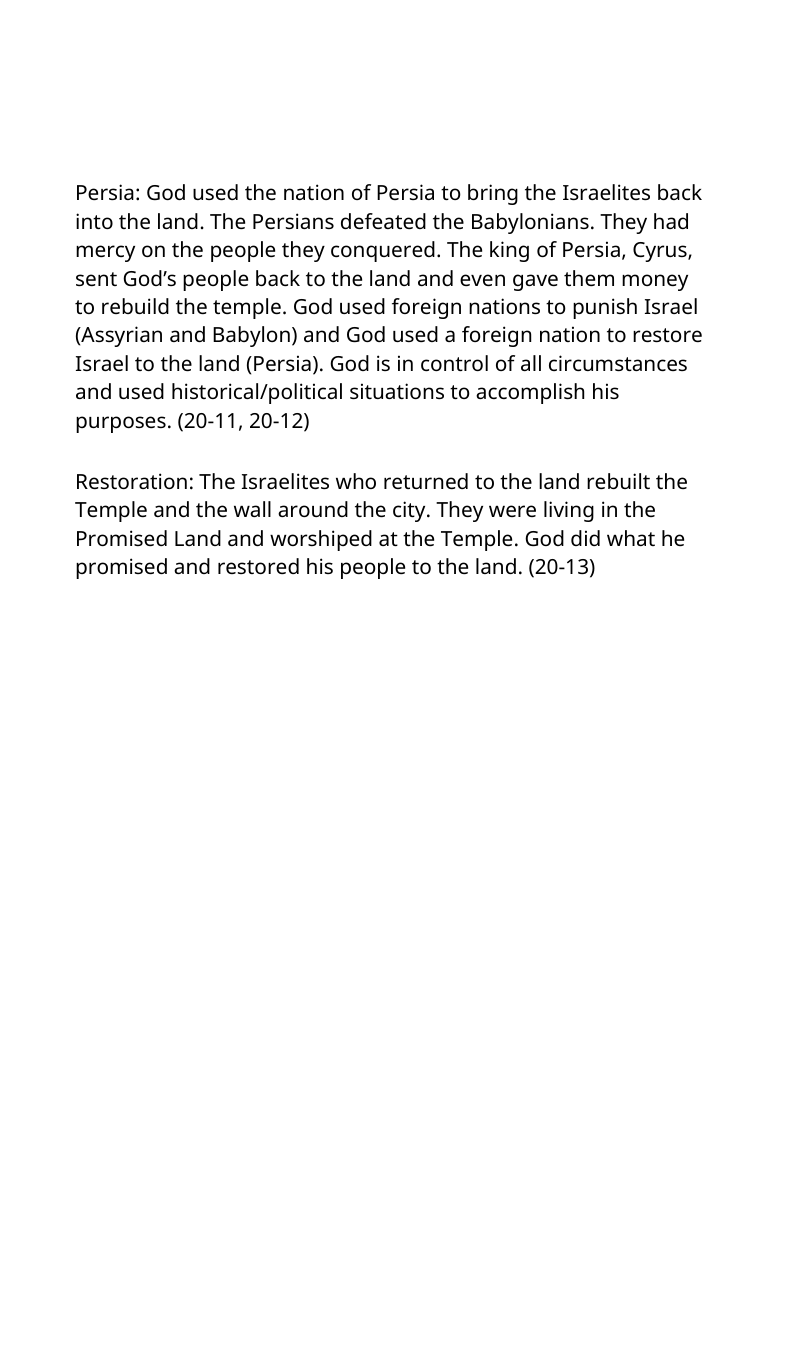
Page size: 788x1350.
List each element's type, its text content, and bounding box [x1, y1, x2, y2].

text Restoration: The Israelites who returned to the land rebuilt the Temple and the wall around the city. They were living in the Promised Land and worshiped at the Temple. God did what he promised and restored his people to the land. (20-13) [75, 438, 712, 581]
text Persia: God used the nation of Persia to bring the Israelites back into the land. The Persians defeated the Babylonians. They had mercy on the people they conquered. The king of Persia, Cyrus, sent God’s people back to the land and even gave them money to rebuild the temple. God used foreign nations to punish Israel (Assyrian and Babylon) and God used a foreign nation to restore Israel to the land (Persia). God is in control of all circumstances and used historical/political situations to accomplish his purposes. (20-11, 20-12) [75, 150, 712, 434]
